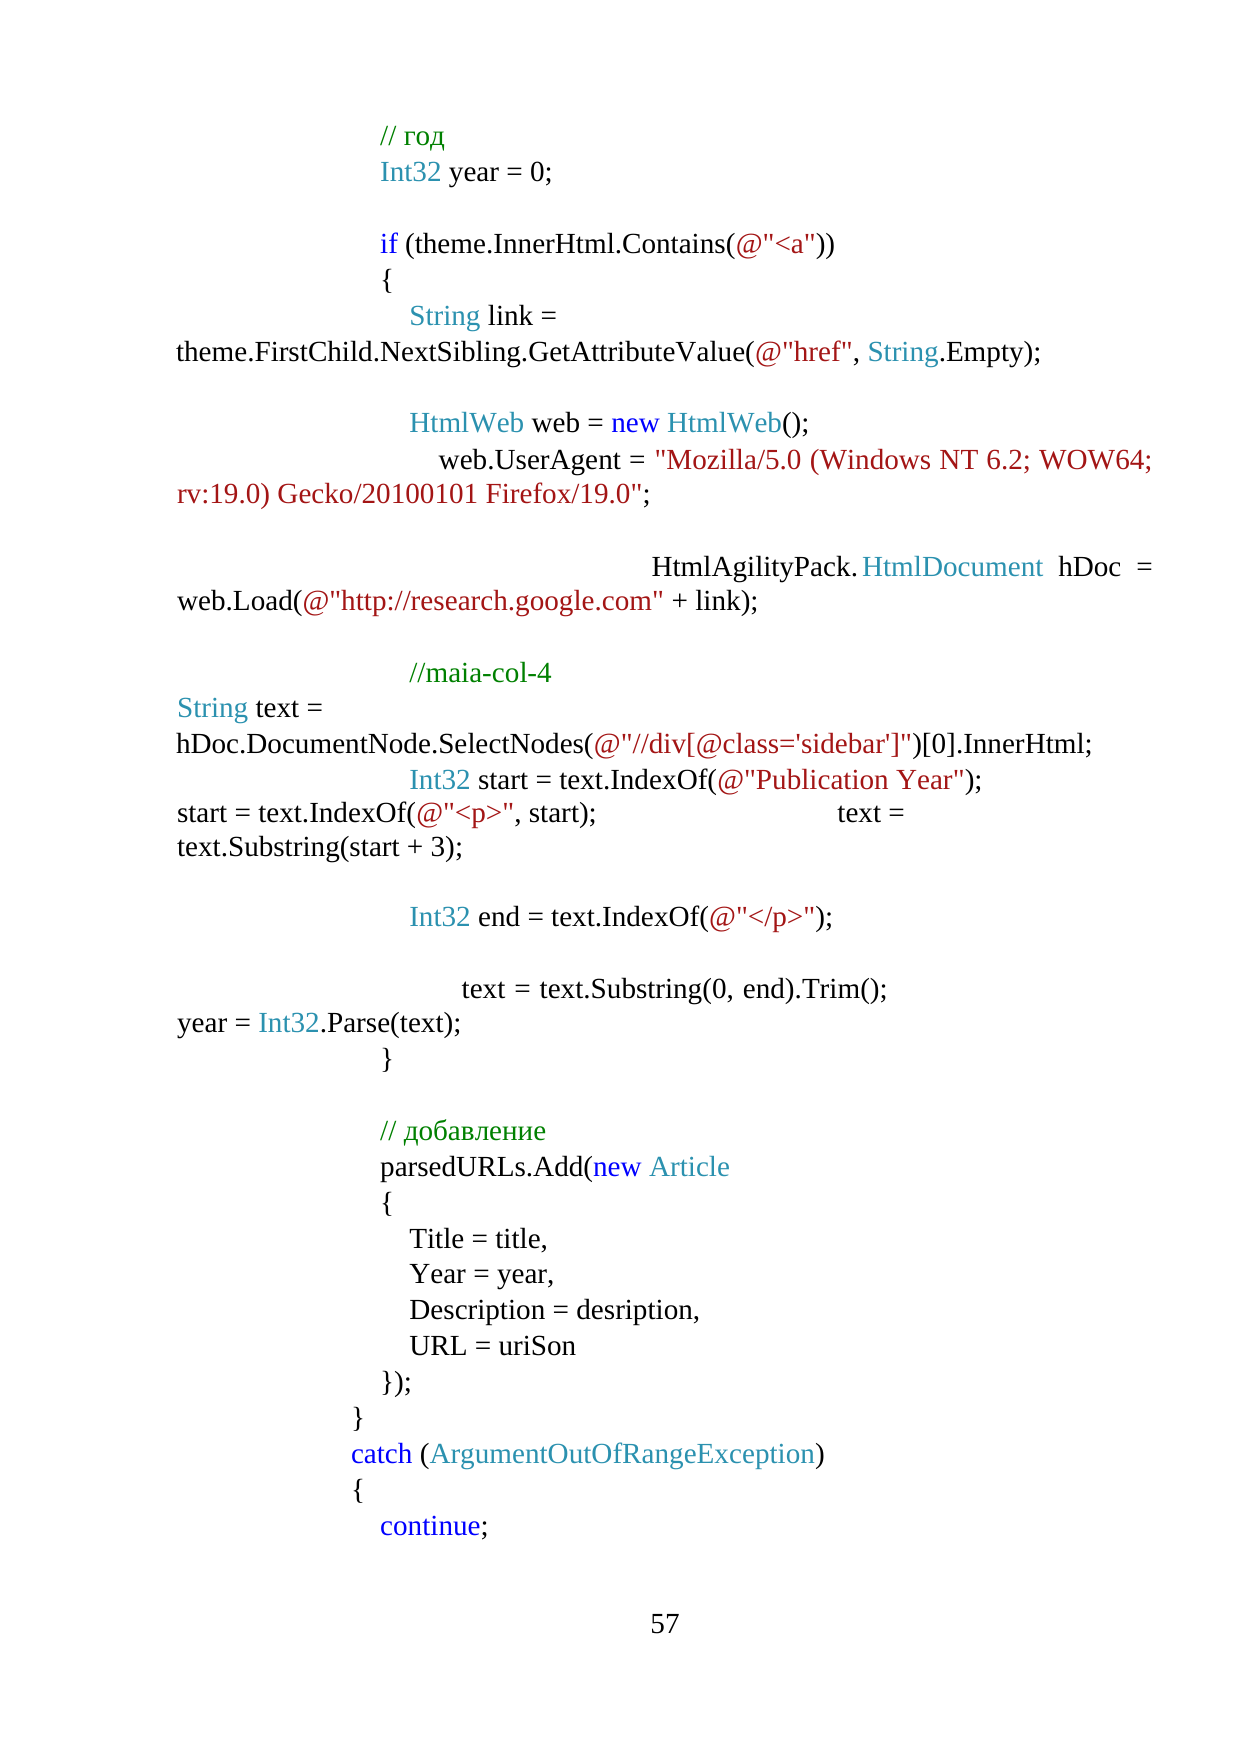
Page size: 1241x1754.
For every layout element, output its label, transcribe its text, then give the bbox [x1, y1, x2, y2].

text catch (ArgumentOutOfRangeException) [176, 1436, 1163, 1469]
text continue; [176, 1508, 711, 1542]
text }); [176, 1364, 1153, 1398]
text theme.FirstChild.NextSibling.GetAttributeValue(@"href", String.Empty); [176, 334, 1153, 367]
text URL = uriSon [176, 1328, 1153, 1362]
text // добавление [176, 1113, 1163, 1147]
text web.UserAgent = "Mozilla/5.0 (Windows NT 6.2; WOW64; rv:19.0) Gecko/20100101 Firefox/19.0"; [176, 442, 1153, 510]
text Int32 end = text.IndexOf(@"</p>"); [176, 899, 1153, 932]
text String link = [176, 298, 1153, 331]
text Year = year, [176, 1257, 1153, 1290]
text Int32 year = 0; [176, 154, 1153, 188]
text } [176, 1400, 1153, 1433]
text //maia-col-4 String text = [176, 655, 632, 723]
text } [176, 1041, 1153, 1075]
text text = text.Substring(0, end).Trim(); year = Int32.Parse(text); [176, 971, 890, 1039]
text // год [176, 118, 1163, 152]
text Title = title, [176, 1221, 1153, 1254]
text Description = desription, [176, 1292, 1153, 1326]
text if (theme.InnerHtml.Contains(@"<a")) [176, 226, 1153, 260]
text { [176, 262, 1153, 296]
text HtmlAgilityPack.HtmlDocument hDoc = web.Load(@"http://research.google.com" + link); [176, 549, 1153, 617]
text { [176, 1472, 1153, 1506]
text hDoc.DocumentNode.SelectNodes(@"//div[@class='sidebar']")[0].InnerHtml; [176, 726, 1153, 759]
text { [176, 1185, 1153, 1218]
text HtmlWeb web = new HtmlWeb(); [176, 406, 1163, 439]
text Int32 start = text.IndexOf(@"Publication Year"); start = text.IndexOf(@"<p>", start); text = text.Substring(start + 3); [176, 762, 984, 862]
text parsedURLs.Add(new Article [176, 1149, 1153, 1183]
